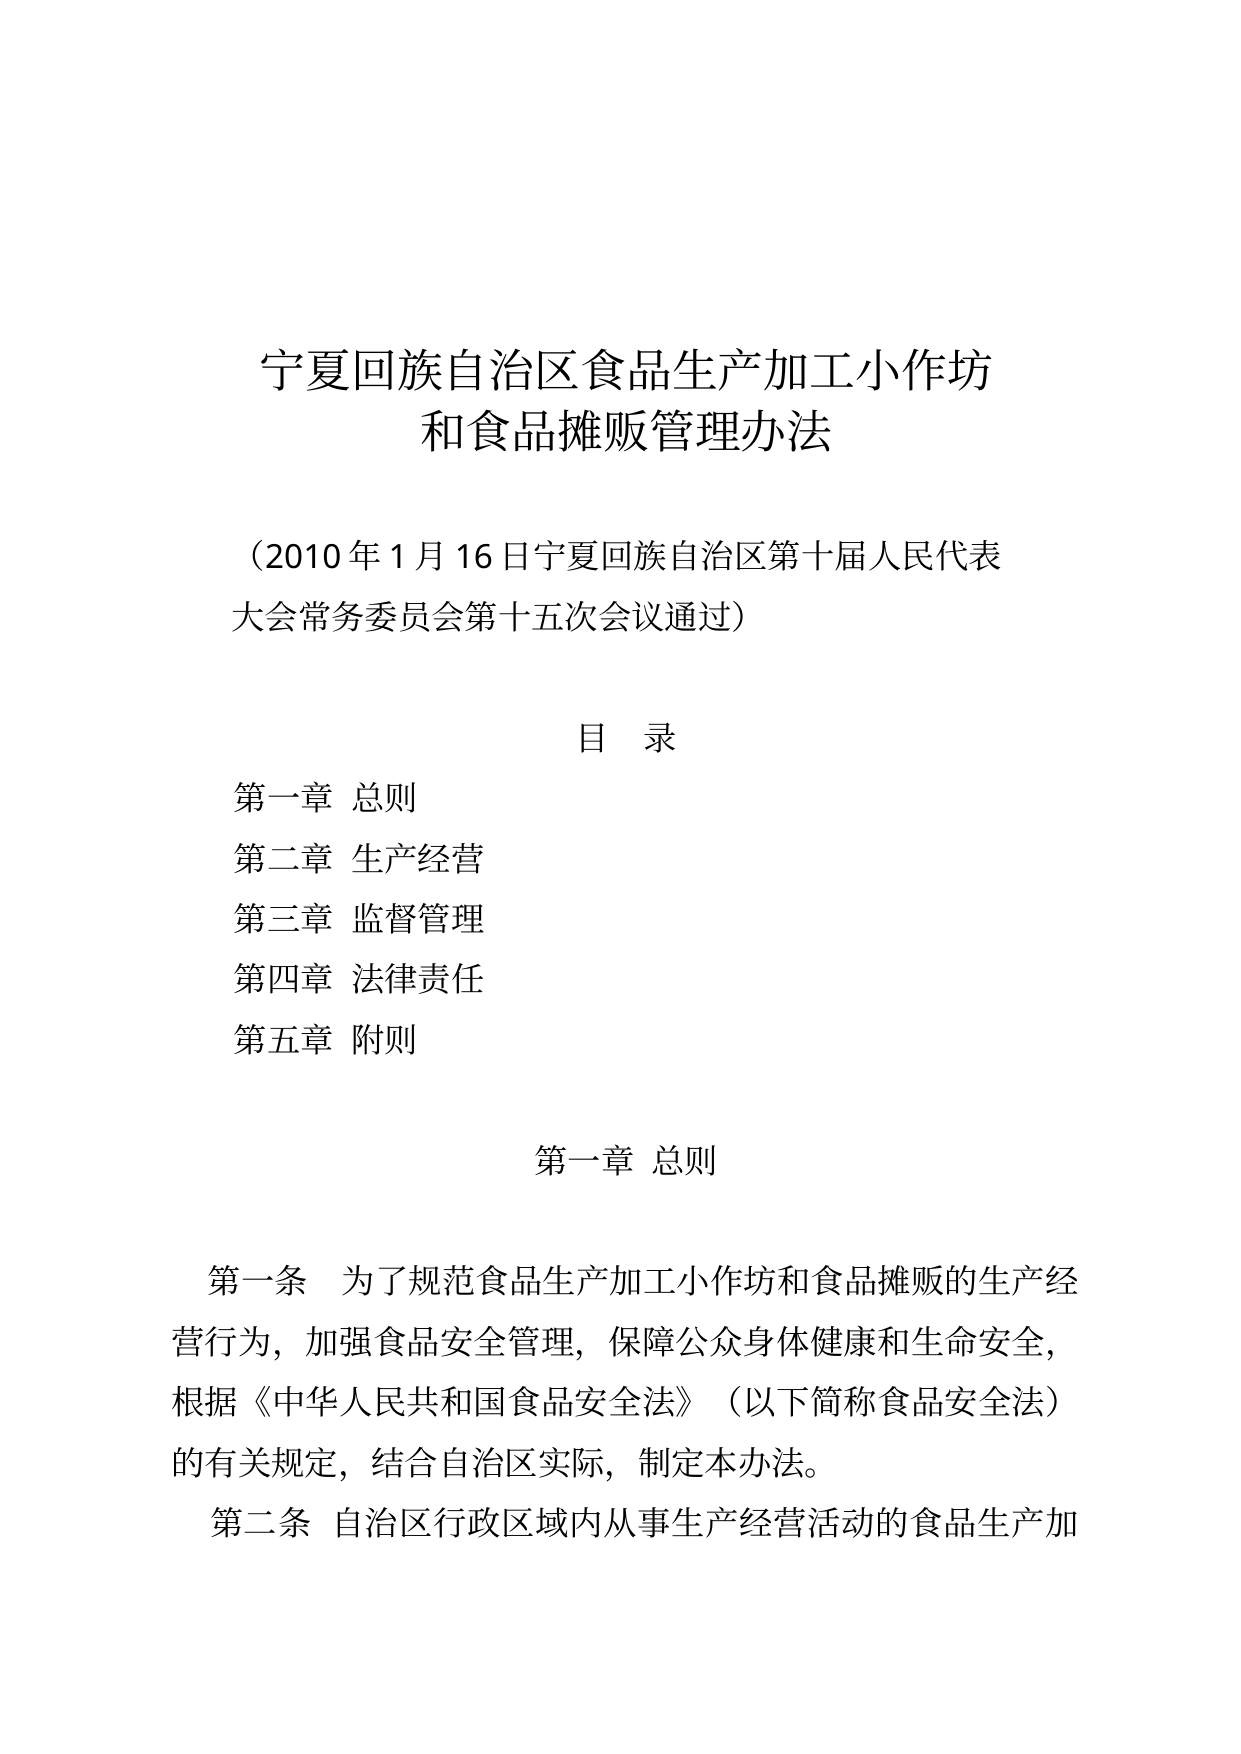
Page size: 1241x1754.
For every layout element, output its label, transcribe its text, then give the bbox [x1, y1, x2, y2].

text 第一章 总则 [171, 1125, 1081, 1185]
text （2010年1月16日宁夏回族自治区第十届人民代表大会常务委员会第十五次会议通过） [231, 521, 1003, 641]
text 第五章 附则 [171, 1004, 1081, 1064]
text 第三章 监督管理 [171, 883, 1081, 943]
text 和食品摊贩管理办法 [171, 400, 1081, 460]
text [171, 1487, 1081, 1548]
text 目 录 [171, 702, 1081, 762]
text 宁夏回族自治区食品生产加工小作坊 [171, 339, 1081, 400]
text 第四章 法律责任 [171, 943, 1081, 1004]
text 第一条 为了规范食品生产加工小作坊和食品摊贩的生产经营行为，加强食品安全管理，保障公众身体健康和生命安全，根据《中华人民共和国食品安全法》（以下简称食品安全法）的有关规定，结合自治区实际，制定本办法。 [171, 1246, 1081, 1487]
text 第一章 总则 [171, 762, 1081, 823]
text 第二章 生产经营 [171, 823, 1081, 883]
